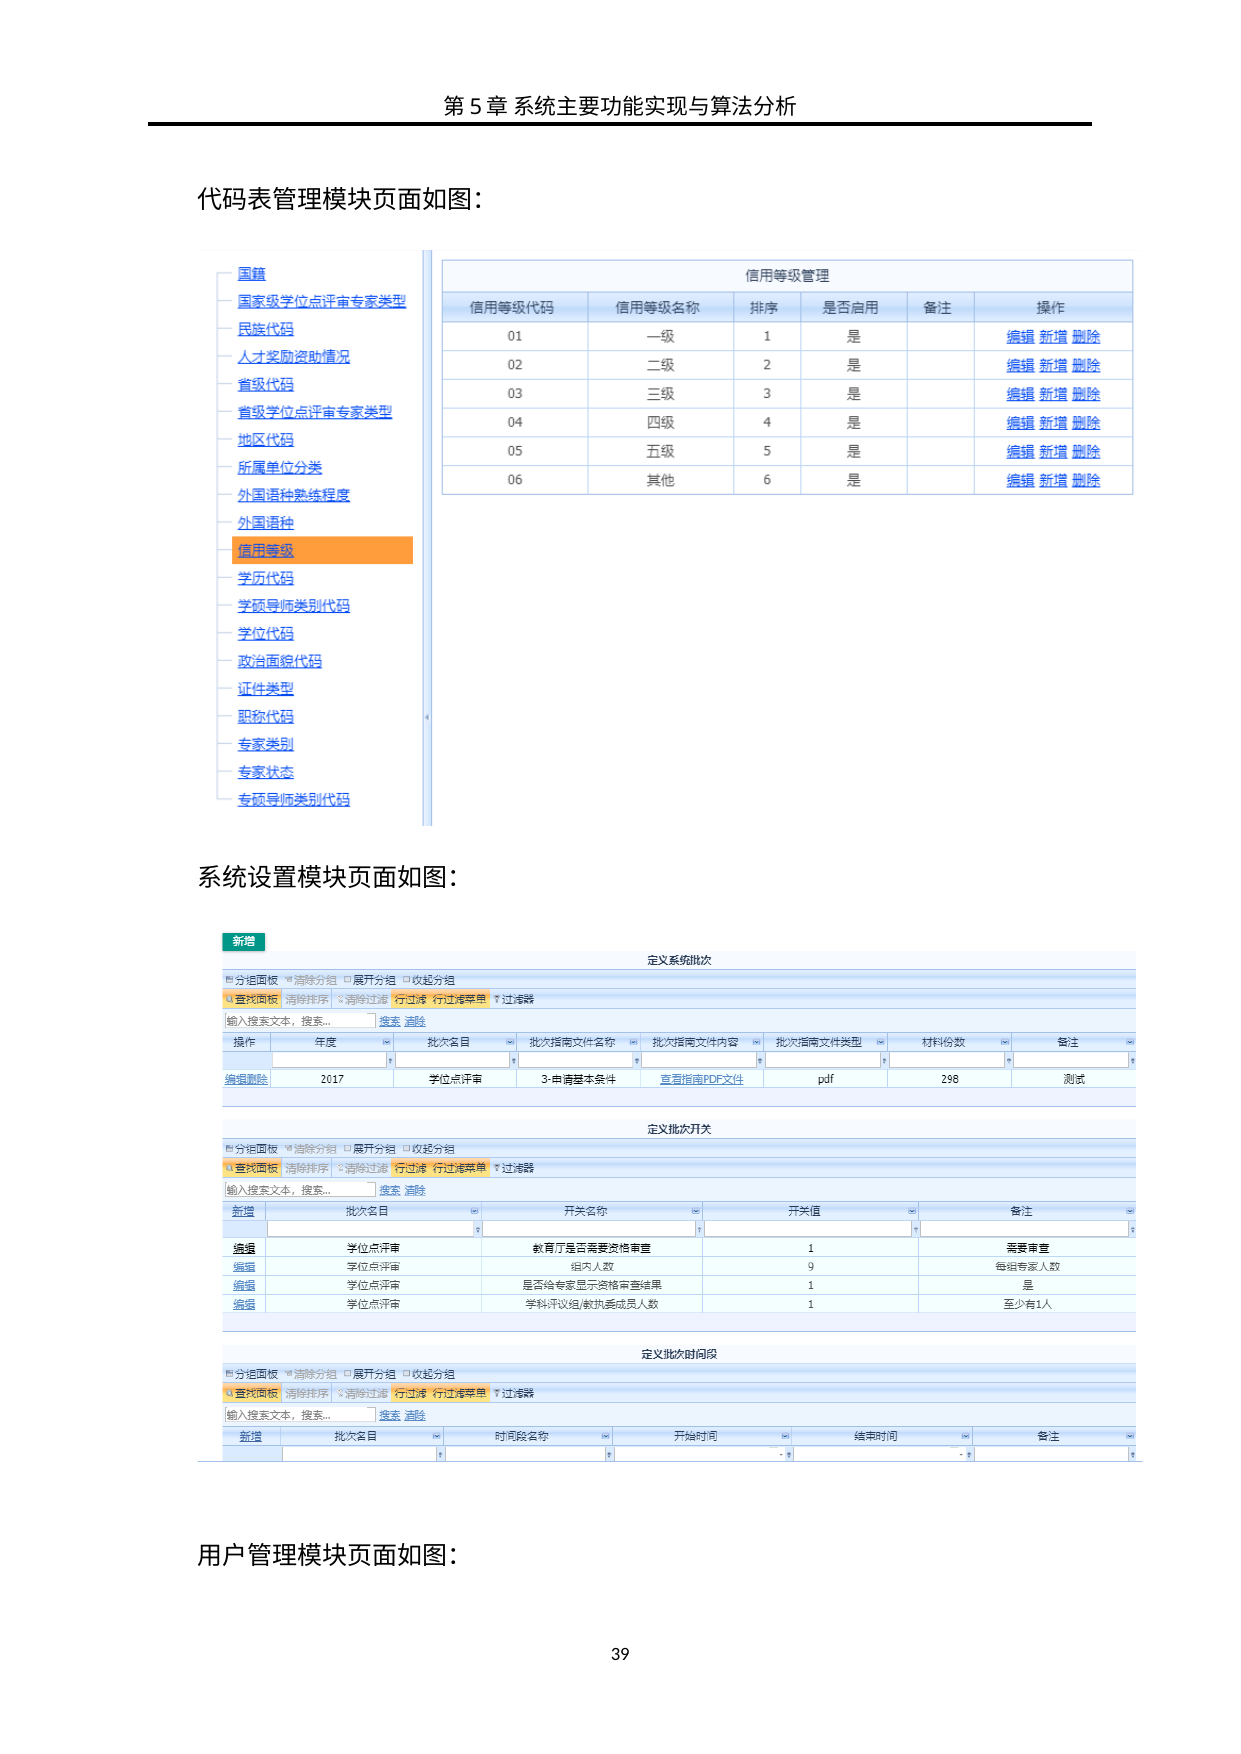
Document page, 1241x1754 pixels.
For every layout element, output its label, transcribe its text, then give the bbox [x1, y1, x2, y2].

picture [197, 927, 1143, 1489]
picture [197, 250, 1143, 826]
text 系统设置模块页面如图： [148, 842, 1092, 909]
text 代码表管理模块页面如图： [148, 164, 1092, 232]
text 用户管理模块页面如图： [148, 1519, 1092, 1587]
